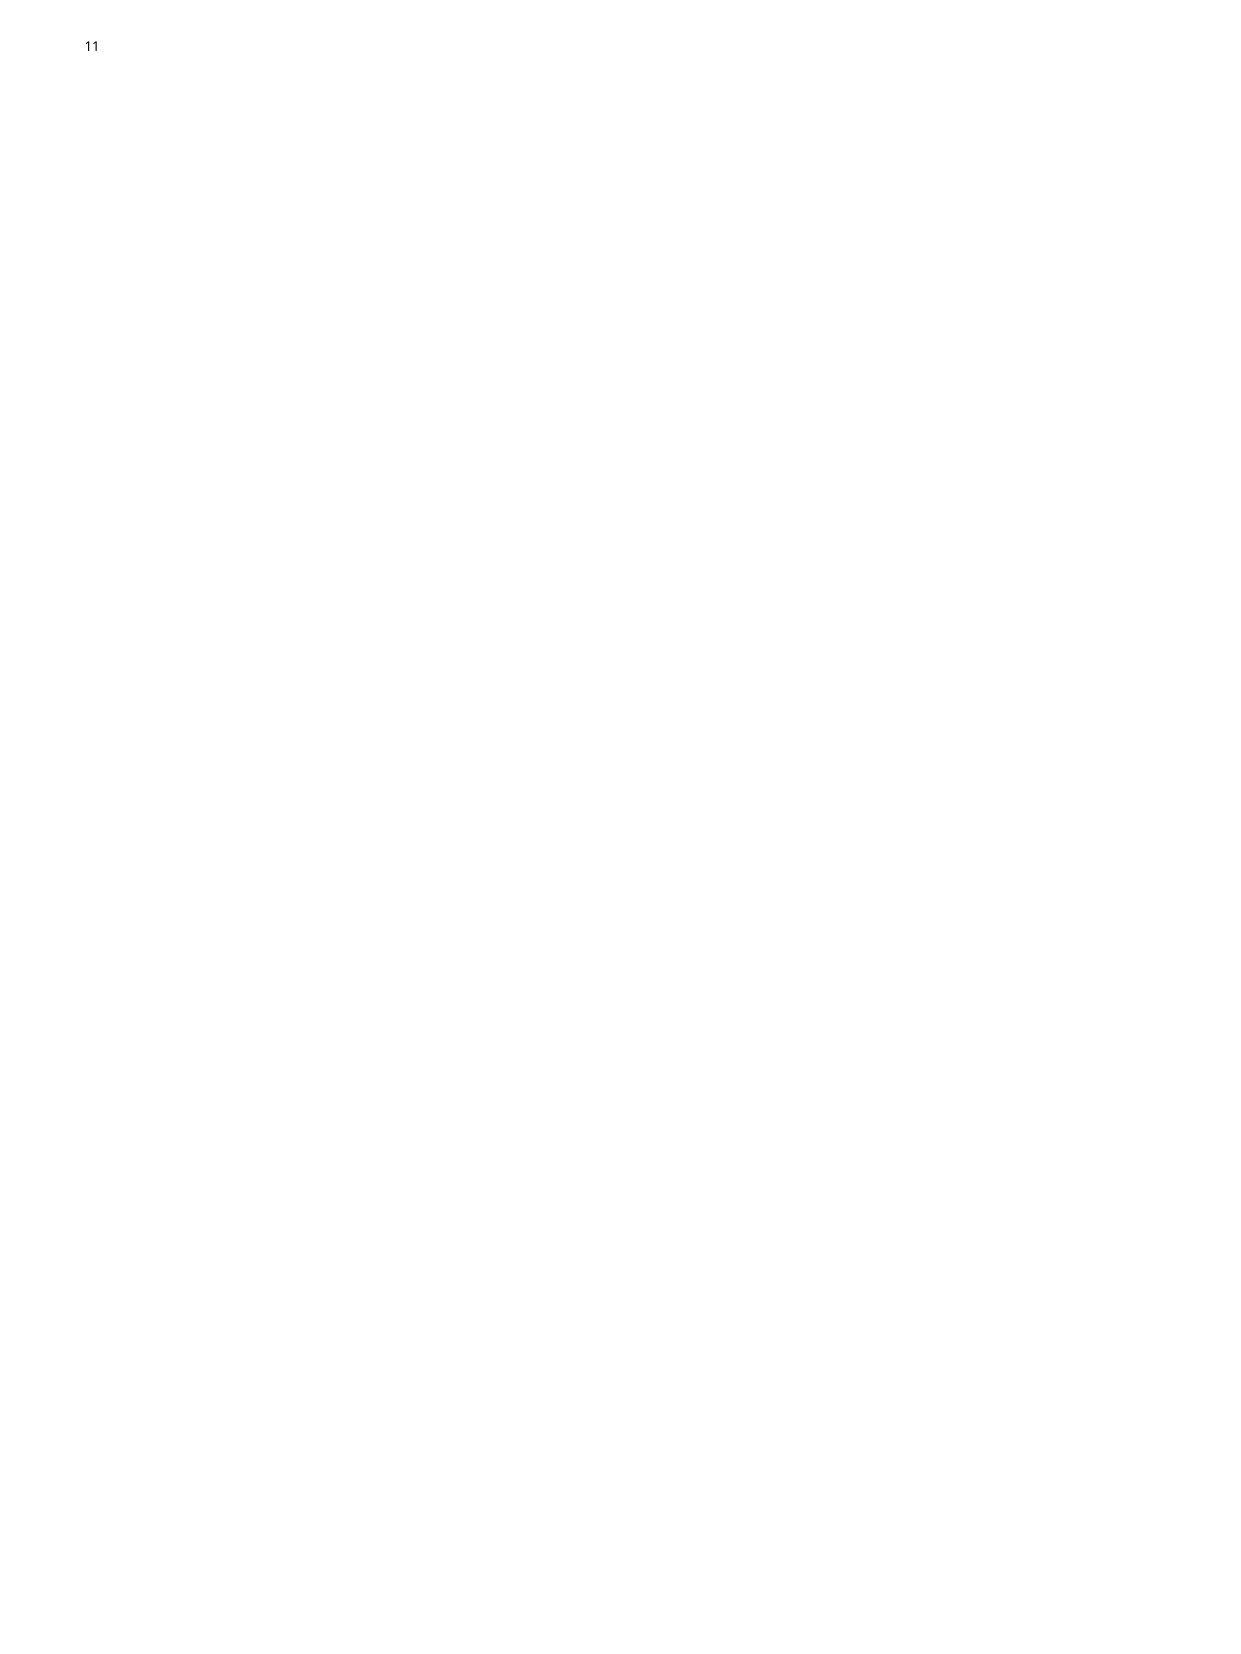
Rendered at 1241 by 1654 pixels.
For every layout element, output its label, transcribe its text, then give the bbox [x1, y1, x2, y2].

text 11 [84, 34, 1165, 56]
